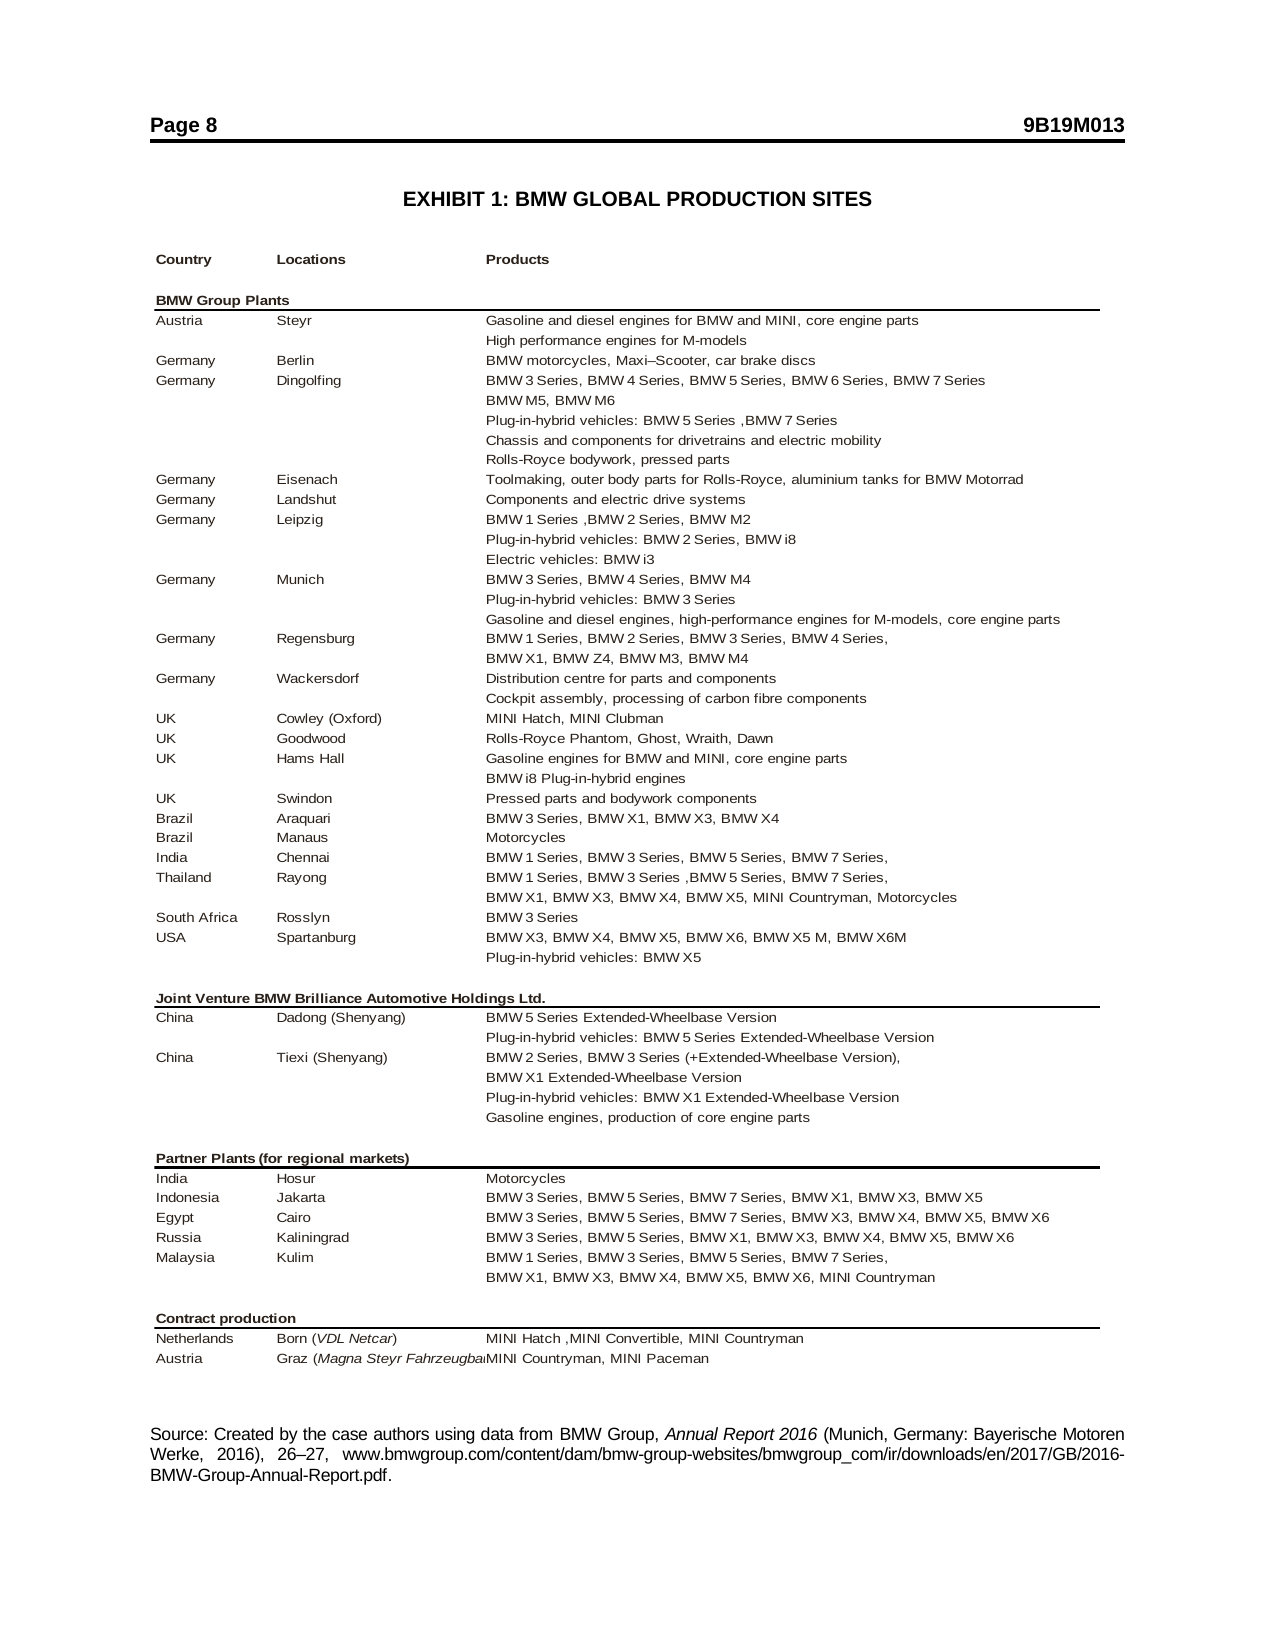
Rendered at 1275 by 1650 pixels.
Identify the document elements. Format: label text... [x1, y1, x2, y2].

text Source: Created by the case authors using data from BMW Group, Annual Report 2016 (Munich, Germany: Bayerische Motoren Werke, 2016), 26–27, www.bmwgroup.com/content/dam/bmw-group-websites/bmwgroup_com/ir/downloads/en/2017/GB/2016-BMW-Group-Annual-Report.pdf. [150, 1424, 1125, 1485]
text Exhibit 1: BMW Global Production Sites [150, 186, 1125, 210]
